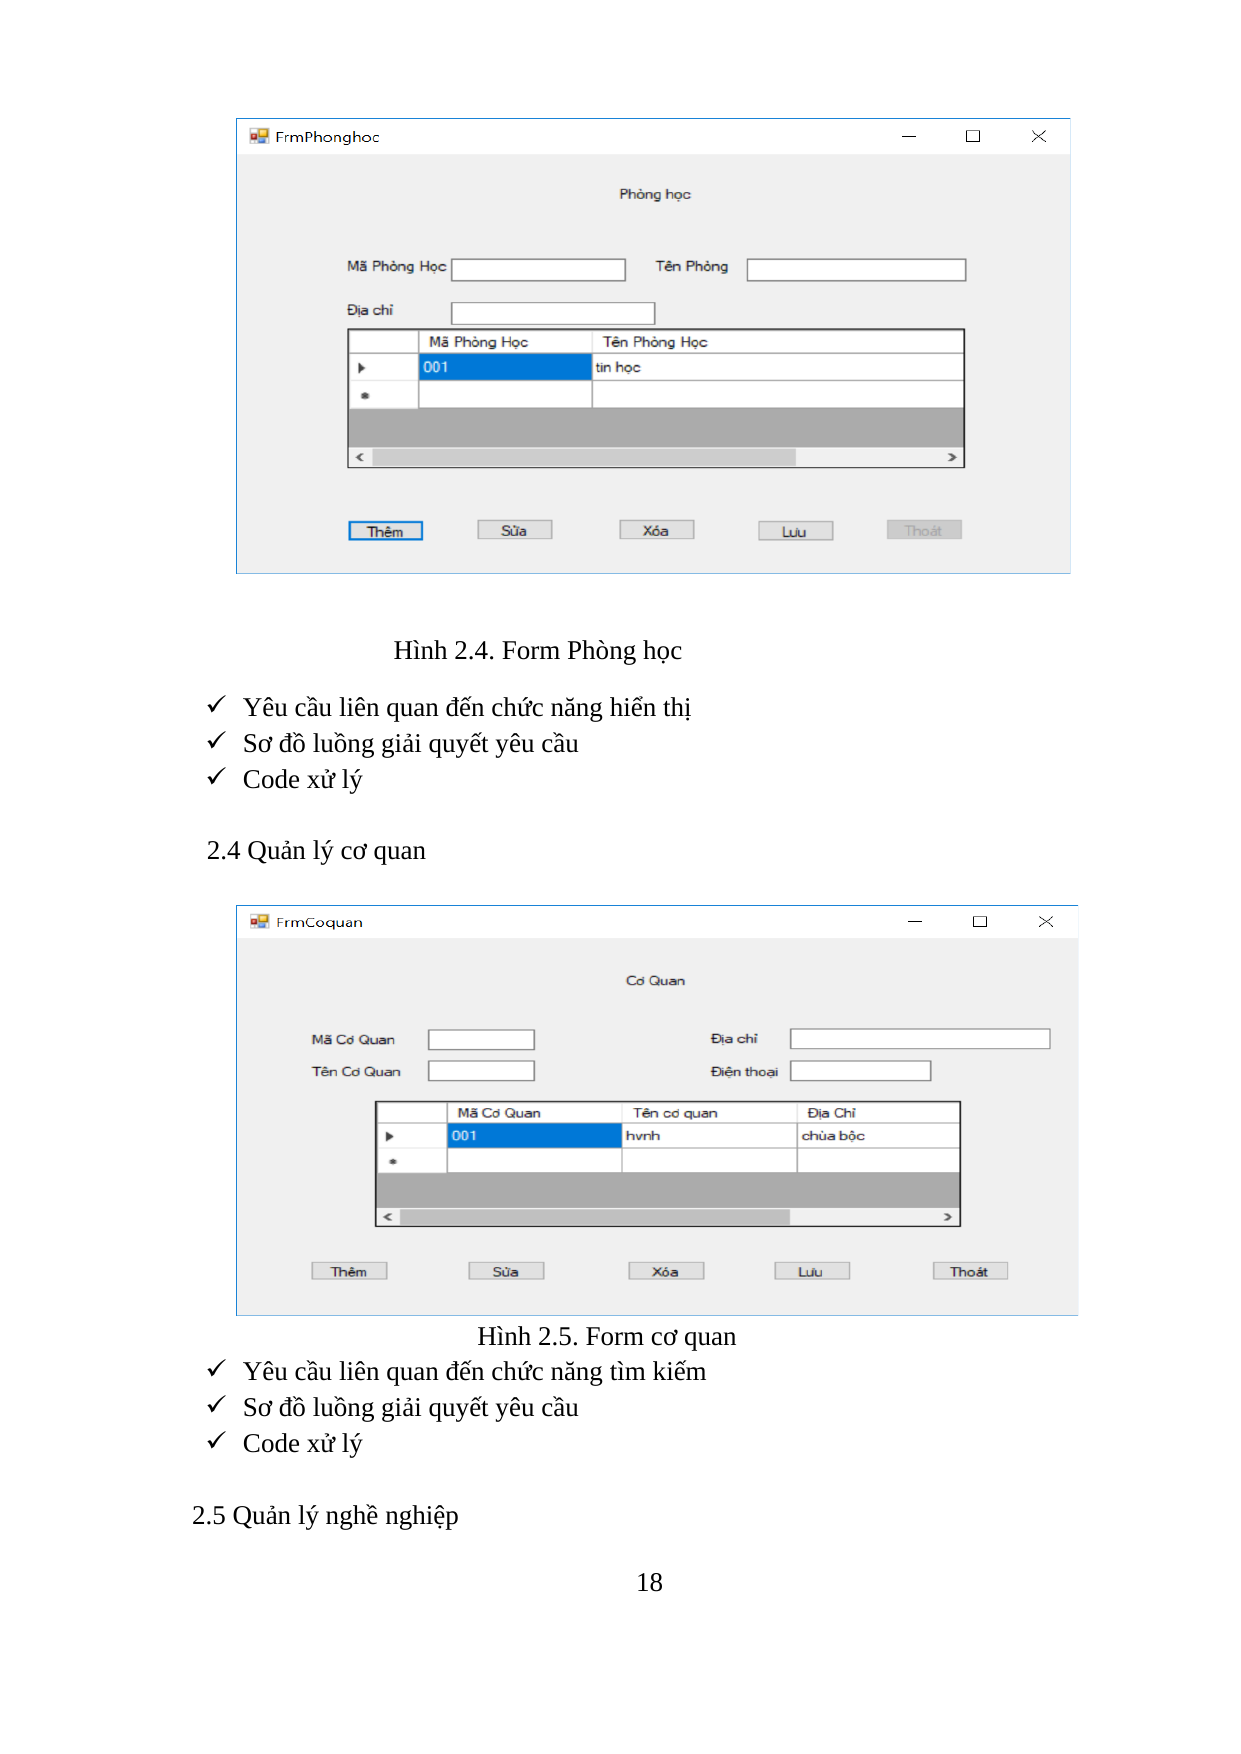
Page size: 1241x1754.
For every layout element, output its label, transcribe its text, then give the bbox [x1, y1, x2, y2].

list Yêu cầu liên quan đến chức năng hiển thị [205, 691, 1122, 722]
list 2.4 Quản lý cơ quan [207, 834, 1122, 866]
list Code xử lý [205, 763, 1122, 794]
text Hình 2.4. Form Phòng học [177, 598, 1122, 665]
list Code xử lý [205, 1427, 1122, 1458]
list Sơ đồ luồng giải quyết yêu cầu [205, 727, 1122, 758]
picture [236, 118, 1071, 574]
list 2.5 Quản lý nghề nghiệp [192, 1499, 1122, 1530]
picture [236, 905, 1079, 1316]
list Sơ đồ luồng giải quyết yêu cầu [205, 1391, 1122, 1423]
list Hình 2.5. Form cơ quan [477, 1320, 1122, 1351]
list Yêu cầu liên quan đến chức năng tìm kiếm [205, 1355, 1122, 1387]
